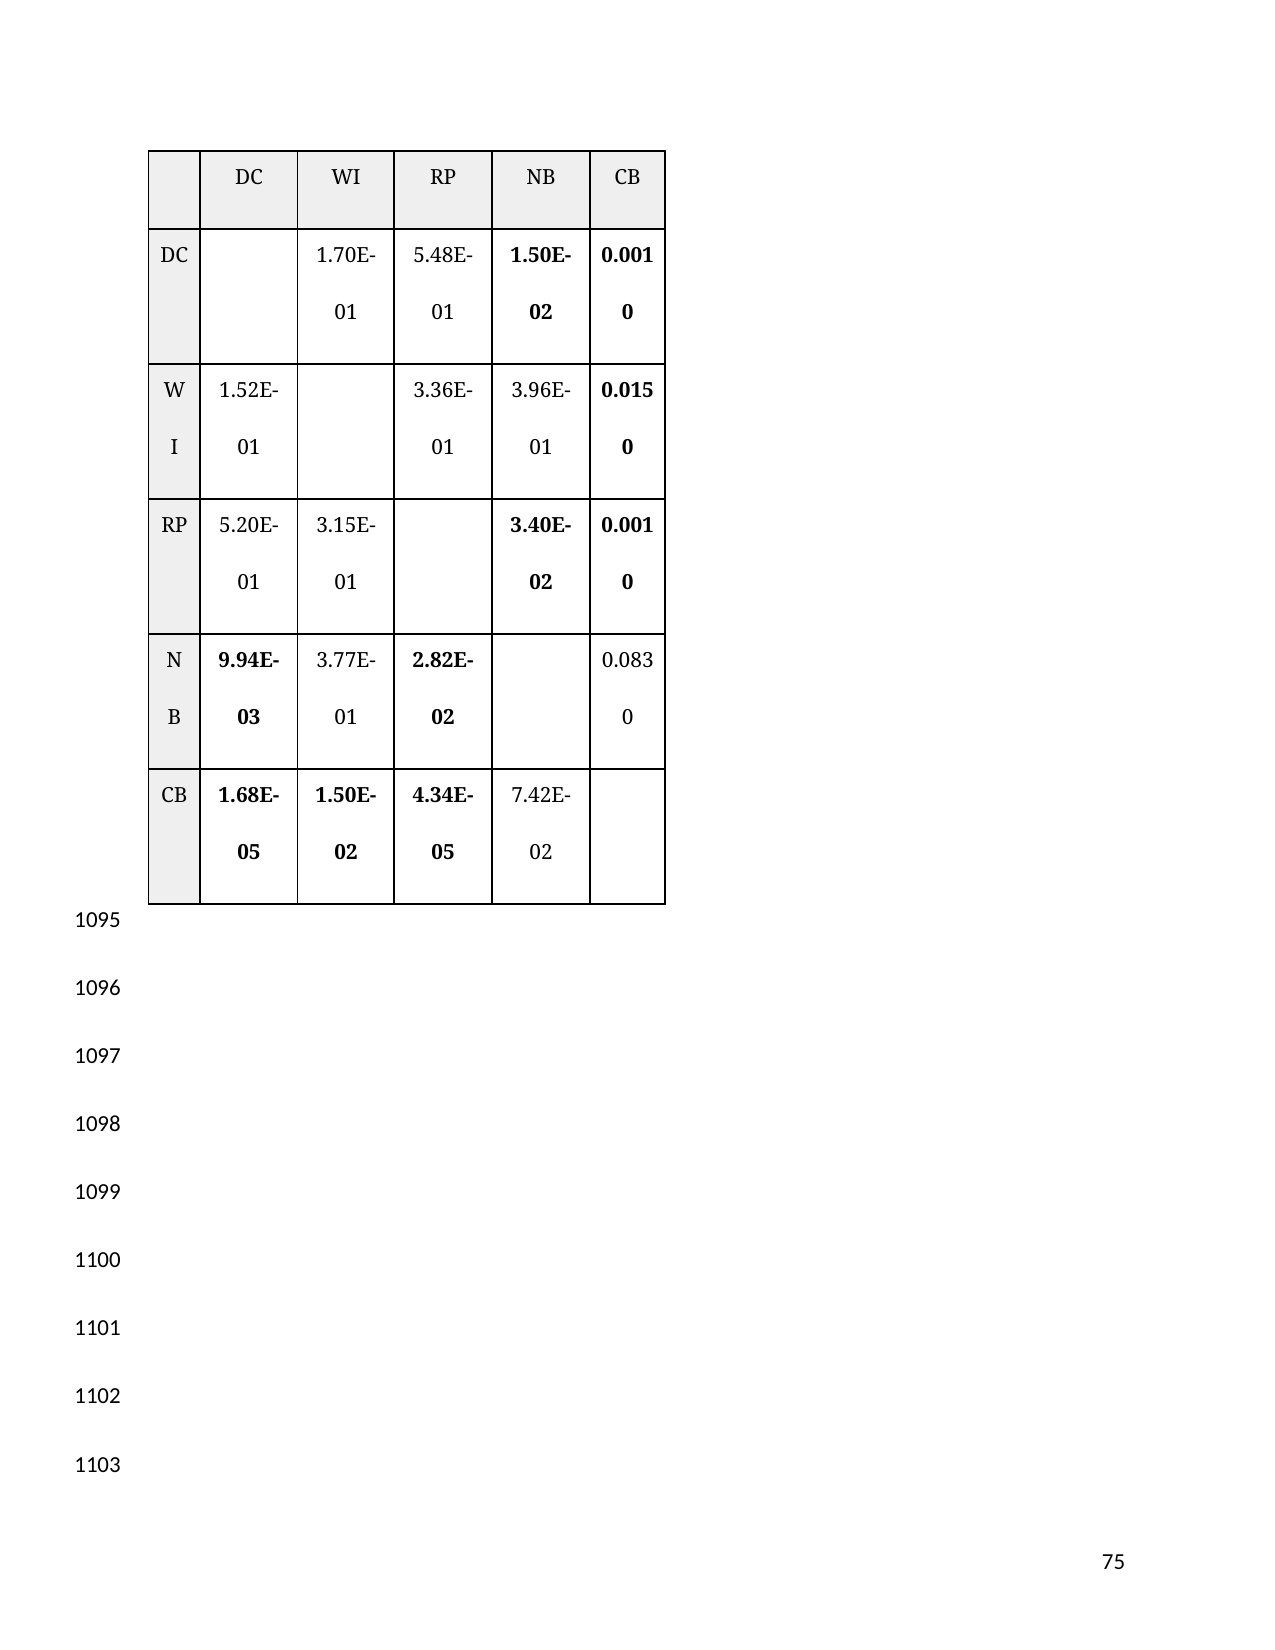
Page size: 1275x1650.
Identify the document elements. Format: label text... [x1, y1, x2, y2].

table_cell [298, 365, 393, 498]
table_cell 1.50E-02 [493, 230, 589, 363]
table_cell WI [149, 365, 199, 498]
table_cell DC [149, 230, 199, 363]
table_cell 3.36E-01 [395, 365, 491, 498]
table_cell 7.42E-02 [493, 770, 589, 903]
table_cell NB [149, 635, 199, 768]
table_cell CB [149, 770, 199, 903]
table_cell 3.77E-01 [298, 635, 393, 768]
table_header WI [298, 152, 393, 228]
table_cell 1.50E-02 [298, 770, 393, 903]
table_cell 5.20E-01 [201, 500, 297, 633]
table_cell 1.68E-05 [201, 770, 297, 903]
table_cell 3.40E-02 [493, 500, 589, 633]
table_cell 0.0010 [591, 500, 664, 633]
table_header RP [395, 152, 491, 228]
table_header DC [201, 152, 297, 228]
table_cell RP [149, 500, 199, 633]
table_header CB [591, 152, 664, 228]
table_cell 5.48E-01 [395, 230, 491, 363]
table_header NB [493, 152, 589, 228]
table_header [149, 152, 199, 228]
table_cell 2.82E-02 [395, 635, 491, 768]
table_cell [201, 230, 297, 363]
table_cell [395, 500, 491, 633]
table_cell 3.96E-01 [493, 365, 589, 498]
table_cell 4.34E-05 [395, 770, 491, 903]
table_cell 0.0830 [591, 635, 664, 768]
table_cell 0.0150 [591, 365, 664, 498]
table_cell 0.0010 [591, 230, 664, 363]
table_cell 9.94E-03 [201, 635, 297, 768]
table_cell 3.15E-01 [298, 500, 393, 633]
table_cell [591, 770, 664, 903]
table_cell 1.52E-01 [201, 365, 297, 498]
table_cell [493, 635, 589, 768]
table_cell 1.70E-01 [298, 230, 393, 363]
